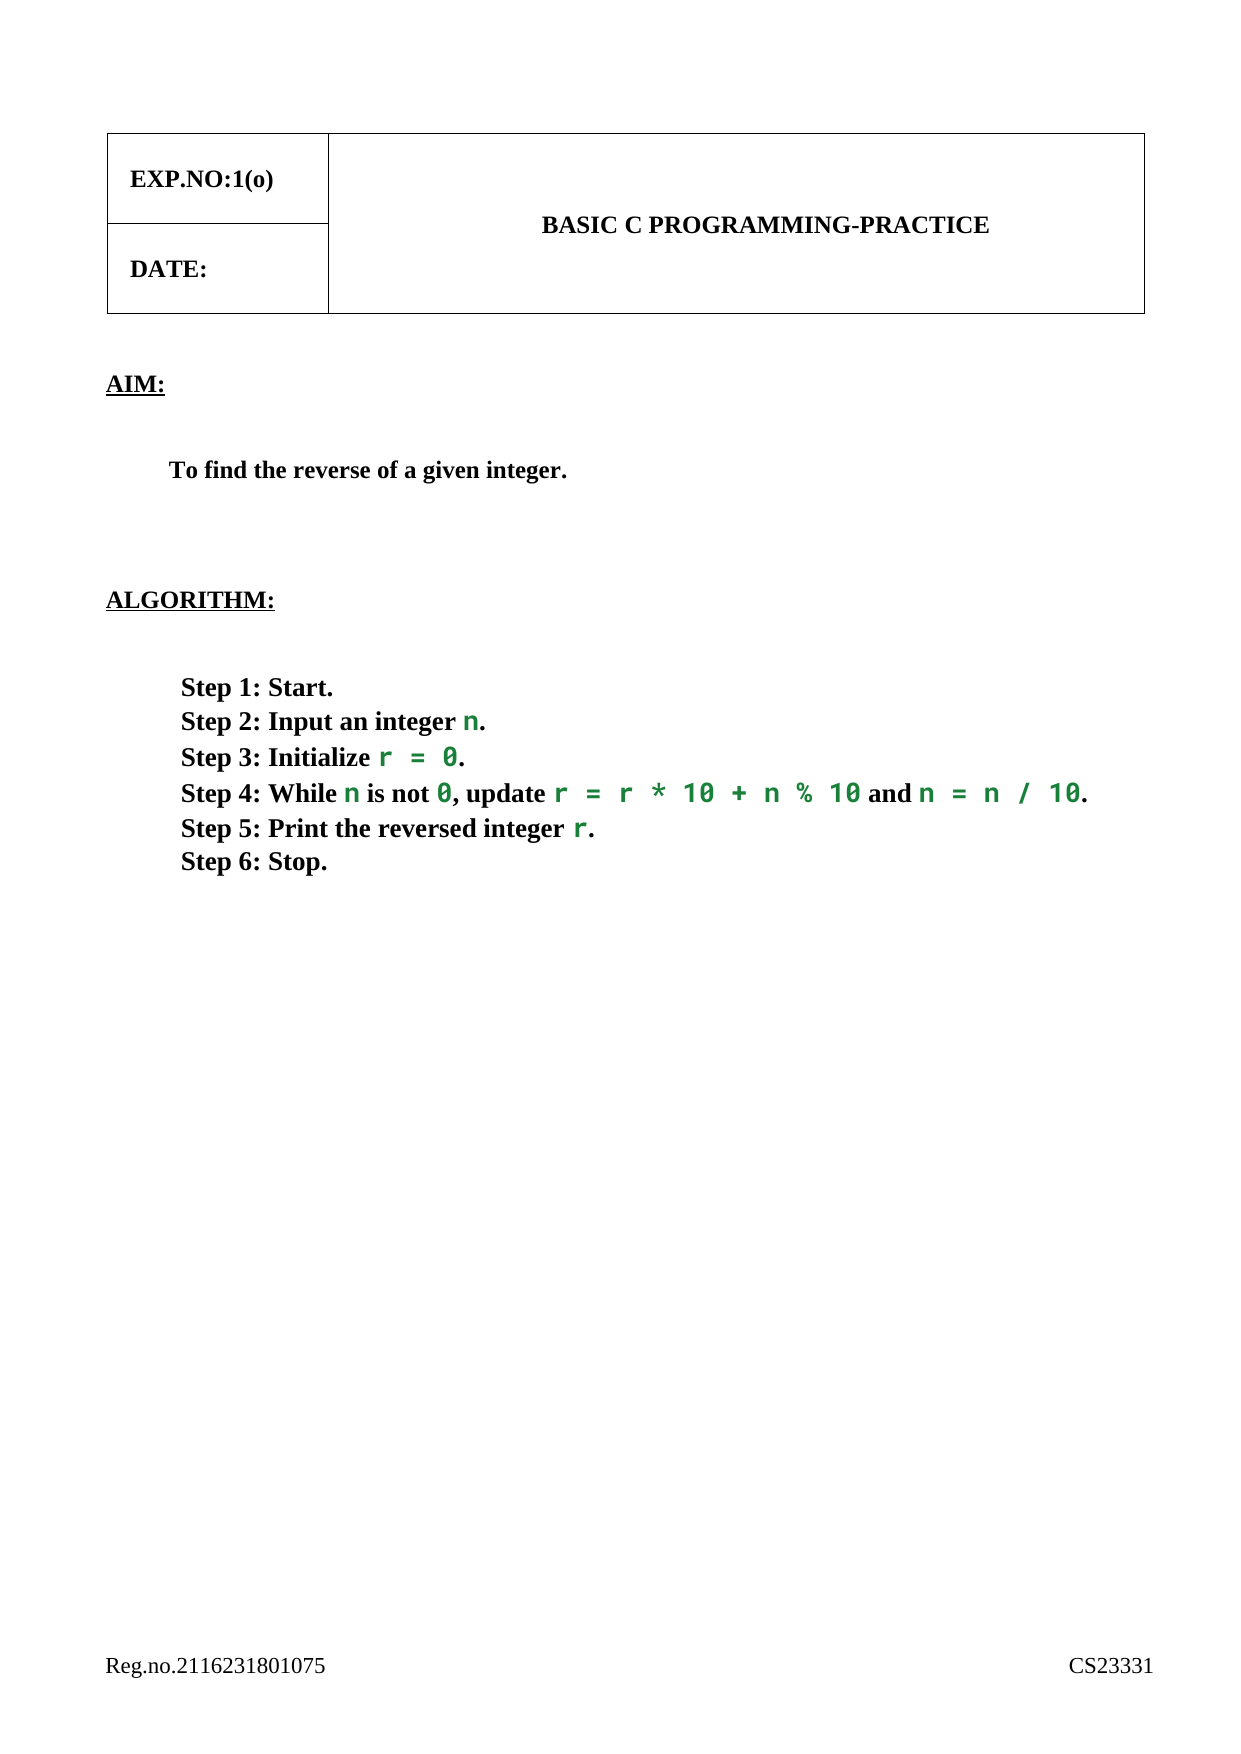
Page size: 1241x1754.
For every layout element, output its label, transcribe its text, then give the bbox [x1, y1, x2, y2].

text ALGORITHM: [106, 585, 1155, 613]
text Step 1: Start. [181, 671, 1155, 702]
table_header EXP.NO:1(o) [108, 134, 328, 223]
text Step 4: While n is not 0, update r = r * 10 + n % 10 and n = n / 10. [181, 774, 1155, 809]
text Step 6: Stop. [181, 845, 1155, 876]
text Step 2: Input an integer n. [181, 702, 1155, 738]
text Step 3: Initialize r = 0. [181, 738, 1155, 774]
text To find the reverse of a given integer. [94, 456, 1155, 484]
text Step 5: Print the reversed integer r. [181, 809, 1155, 845]
table_header BASIC C PROGRAMMING-PRACTICE [329, 134, 1144, 313]
text AIM: [106, 369, 1155, 398]
table_cell DATE: [108, 224, 328, 313]
